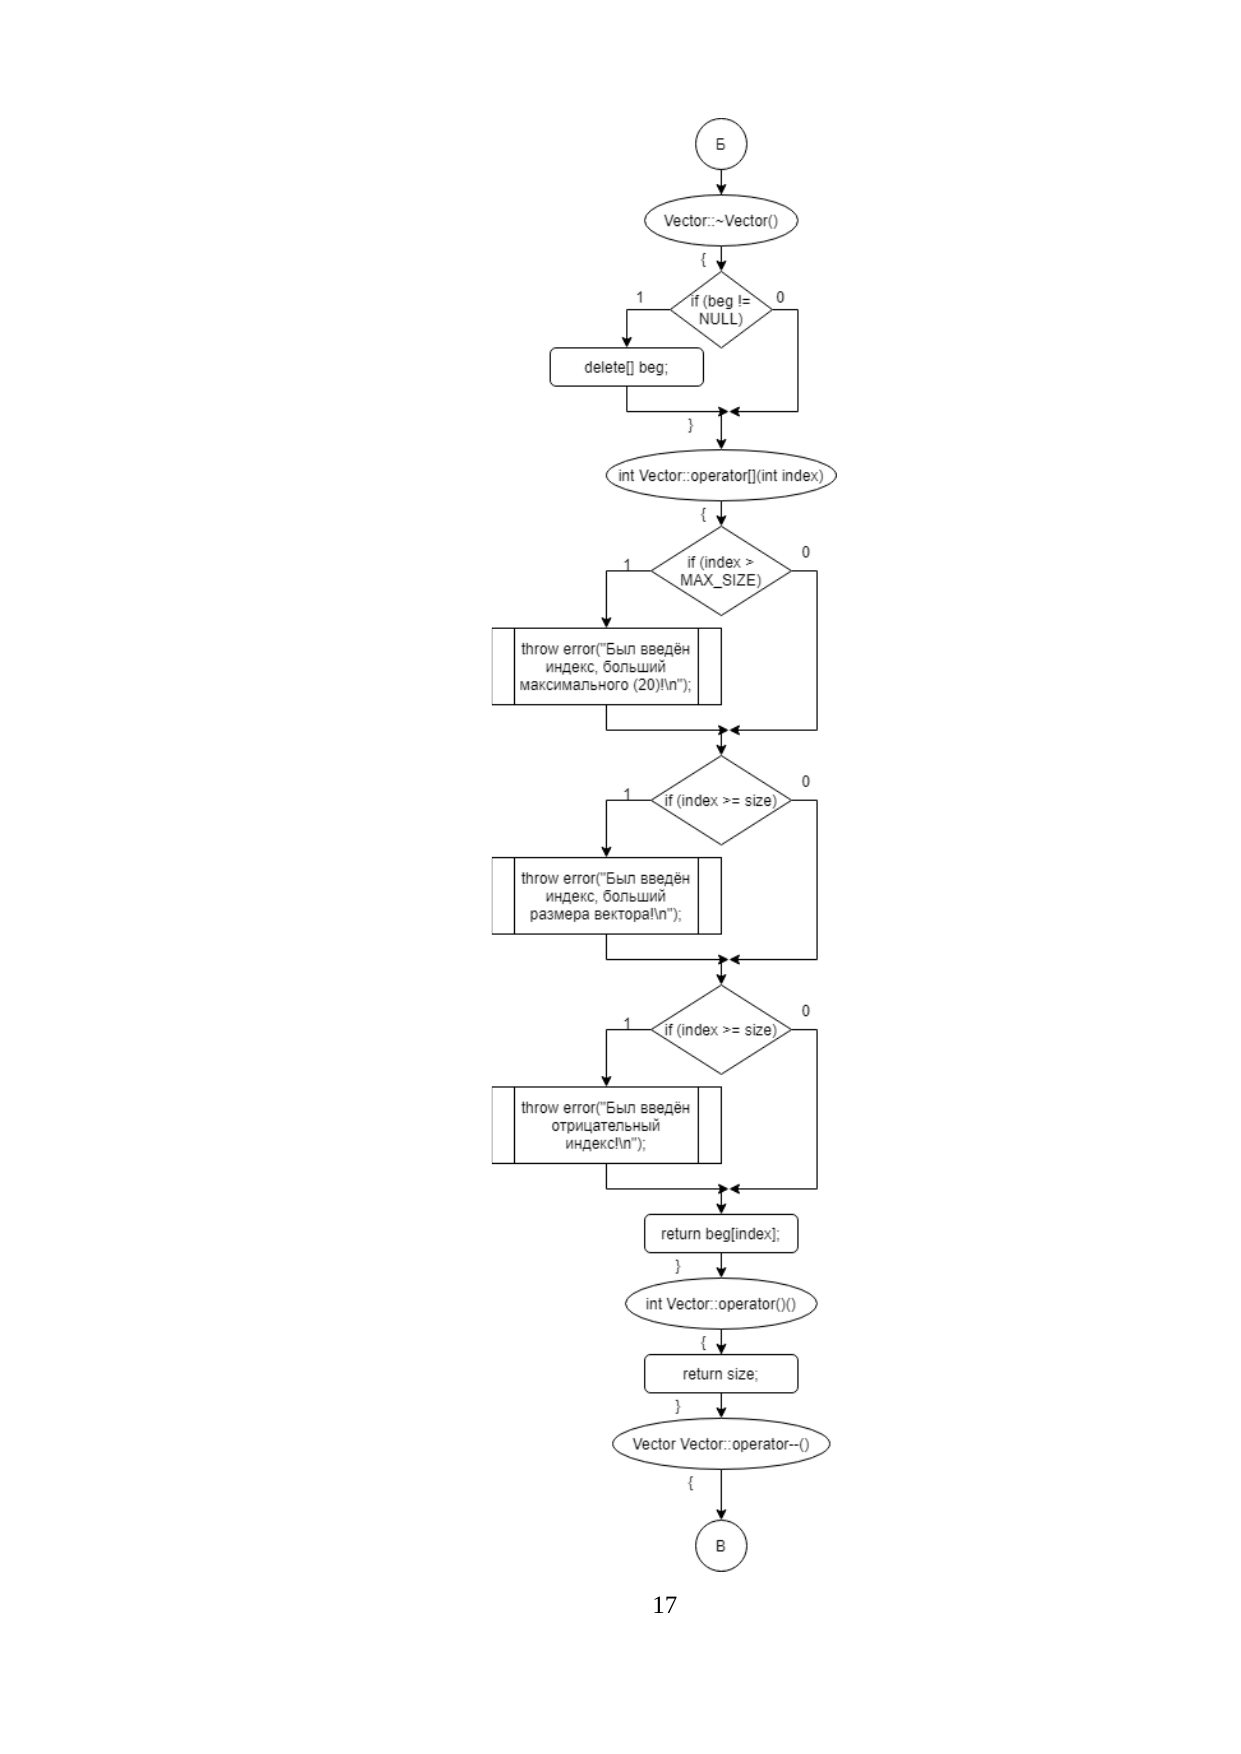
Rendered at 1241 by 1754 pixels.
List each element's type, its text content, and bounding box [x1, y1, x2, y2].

text 17 [177, 1590, 1152, 1619]
picture [491, 118, 837, 1572]
